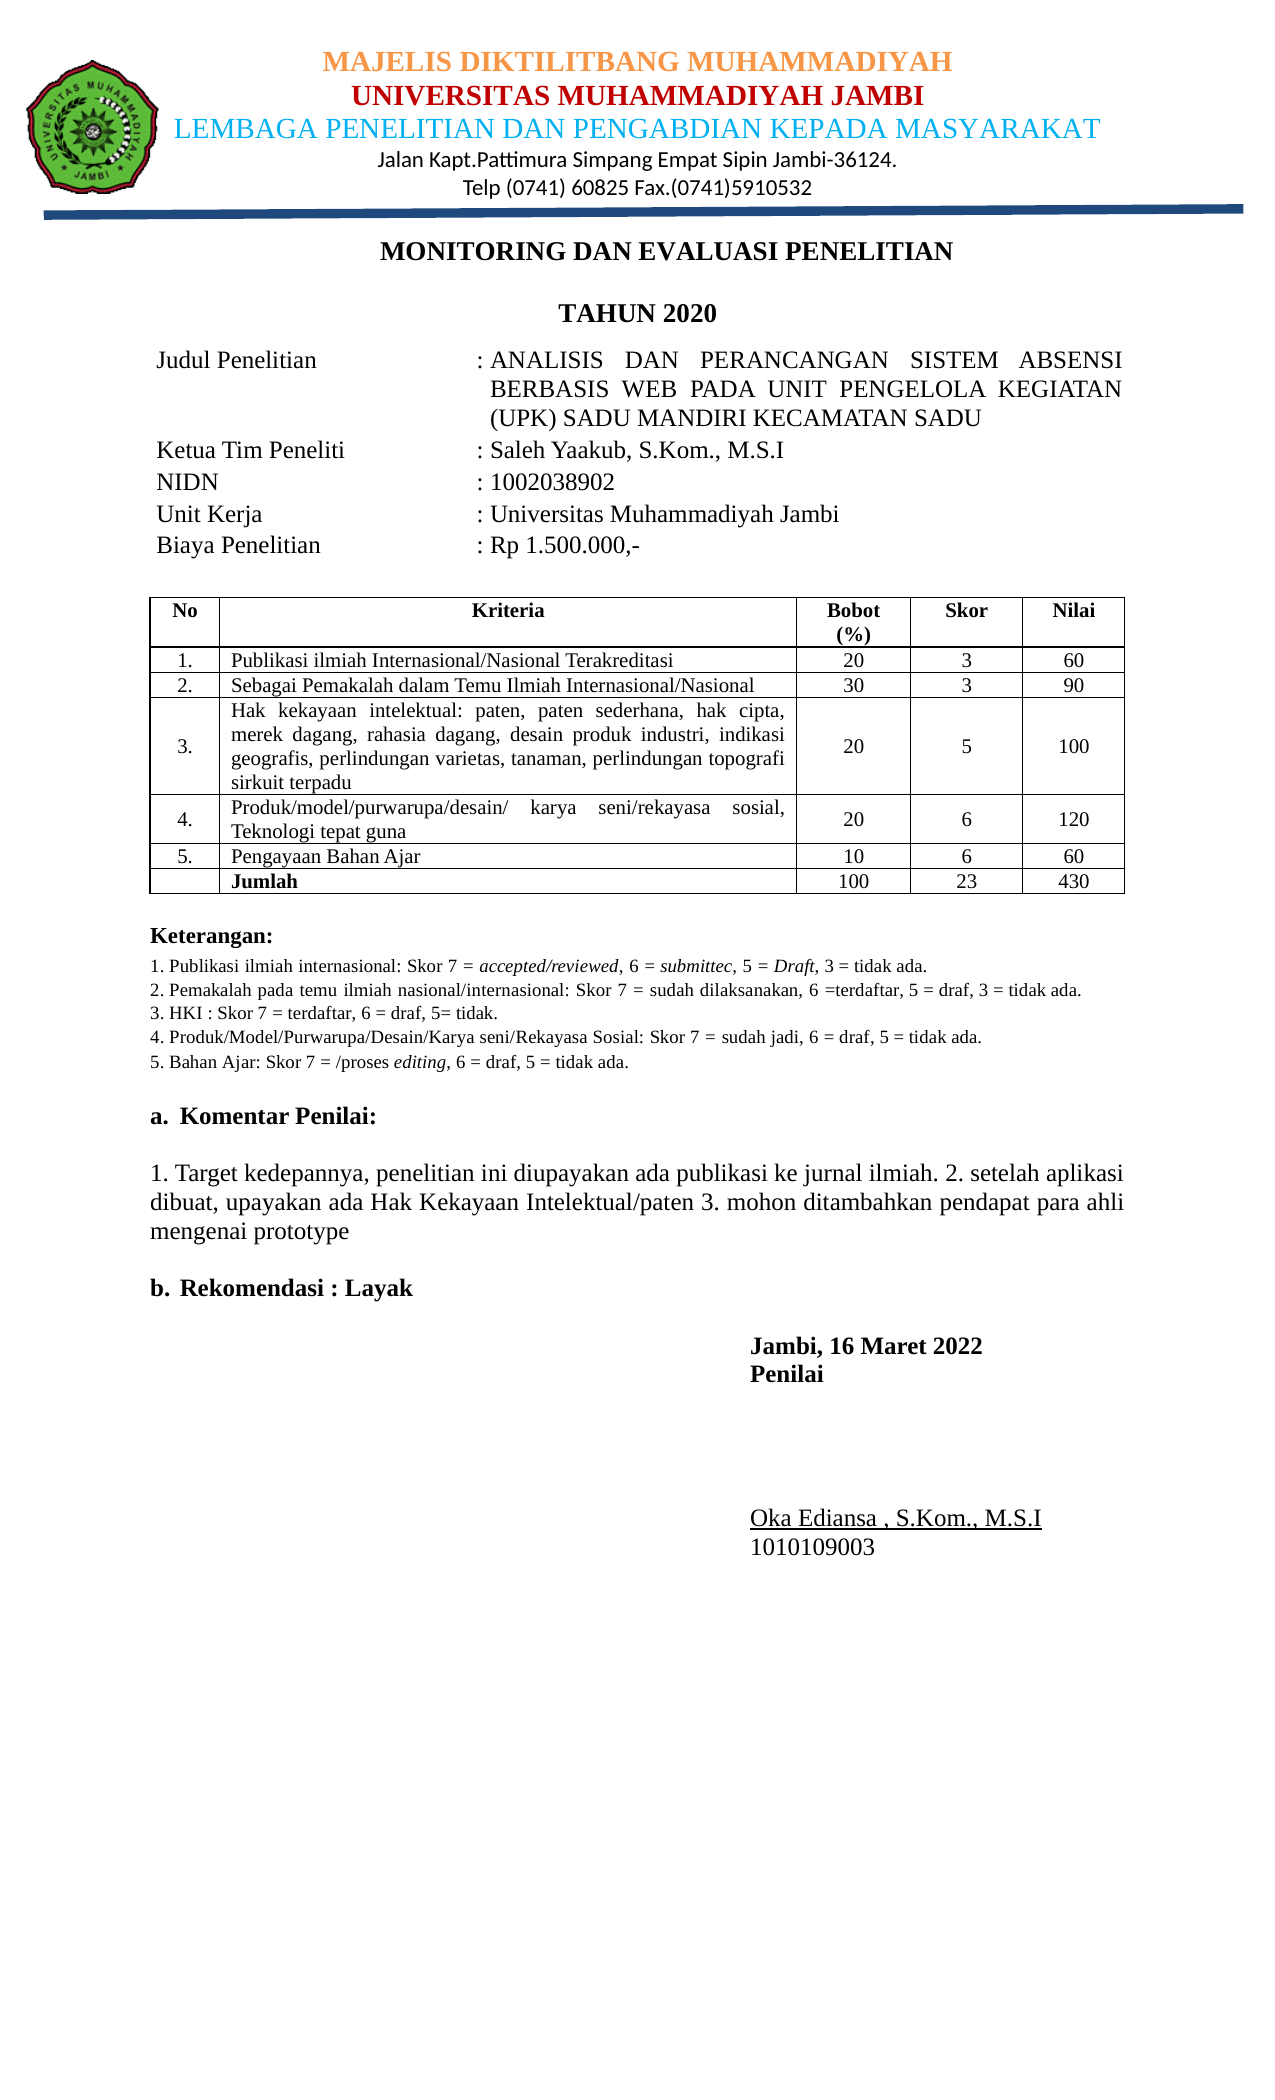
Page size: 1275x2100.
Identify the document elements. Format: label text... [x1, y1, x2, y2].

text Jalan Kapt.Pattimura Simpang Empat Sipin Jambi-36124. [160, 145, 1125, 173]
text Keterangan: [150, 922, 1125, 948]
table_cell Biaya Penelitian [155, 529, 475, 561]
text 1010109003 [675, 1532, 1125, 1561]
text Telp (0741) 60825 Fax.(0741)5910532 [150, 173, 1125, 201]
table_cell 20 [797, 698, 910, 794]
table_header Kriteria [220, 598, 796, 646]
table_cell 100 [797, 869, 910, 893]
table_cell 4. [151, 795, 219, 843]
table_cell 60 [1023, 844, 1124, 868]
text MAJELIS DIKTILITBANG MUHAMMADIYAH [150, 44, 1125, 78]
table_cell 60 [1023, 648, 1124, 672]
table_cell Saleh Yaakub, S.Kom., M.S.I [488, 434, 1124, 465]
table_header Nilai [1023, 598, 1124, 646]
text 3. HKI : Skor 7 = terdaftar, 6 = draf, 5= tidak. [150, 1002, 1125, 1023]
table_cell 3 [911, 648, 1022, 672]
table_cell 3 [911, 673, 1022, 697]
table_cell Ketua Tim Peneliti [155, 434, 475, 465]
table_header No [151, 598, 219, 646]
table_cell Universitas Muhammadiyah Jambi [488, 497, 1124, 529]
text TAHUN 2020 [150, 297, 1125, 328]
table_cell Rp 1.500.000,- [488, 529, 1124, 561]
table_cell Sebagai Pemakalah dalam Temu Ilmiah Internasional/Nasional [220, 673, 796, 697]
text Penilai [750, 1359, 1125, 1388]
table_cell : [475, 434, 488, 465]
table_cell 120 [1023, 795, 1124, 843]
text MONITORING DAN EVALUASI PENELITIAN [150, 235, 1184, 266]
table_cell : [475, 529, 488, 561]
text 1. Target kedepannya, penelitian ini diupayakan ada publikasi ke jurnal ilmiah. 2. setelah aplikasi dibuat, upayakan ada Hak Kekayaan Intelektual/paten 3. mohon ditambahkan pendapat para ahli mengenai prototype [150, 1158, 1125, 1244]
table_header ANALISIS DAN PERANCANGAN SISTEM ABSENSI BERBASIS WEB PADA UNIT PENGELOLA KEGIATAN (UPK) SADU MANDIRI KECAMATAN SADU [488, 344, 1124, 433]
table_header Judul Penelitian [155, 344, 475, 433]
table_cell : [475, 497, 488, 529]
text 4. Produk/Model/Purwarupa/Desain/Karya seni/Rekayasa Sosial: Skor 7 = sudah jadi, 6 = draf, 5 = tidak ada. [150, 1023, 1125, 1048]
list Komentar Penilai: [150, 1101, 1125, 1129]
table_cell 20 [797, 648, 910, 672]
text Jambi, 16 Maret 2022 [750, 1331, 1125, 1359]
table_cell 30 [797, 673, 910, 697]
table_cell 23 [911, 869, 1022, 893]
table_cell 1002038902 [488, 465, 1124, 497]
table_cell 3. [151, 698, 219, 794]
table_cell 20 [797, 795, 910, 843]
table_cell 5 [911, 698, 1022, 794]
table_cell 6 [911, 795, 1022, 843]
table_cell 6 [911, 844, 1022, 868]
text 1. Publikasi ilmiah internasional: Skor 7 = accepted/reviewed, 6 = submittec, 5 = Draft, 3 = tidak ada. [150, 955, 1125, 976]
text LEMBAGA PENELITIAN DAN PENGABDIAN KEPADA MASYARAKAT [160, 111, 1125, 145]
table_cell Jumlah [220, 869, 796, 893]
table_header Skor [911, 598, 1022, 646]
text Oka Ediansa , S.Kom., M.S.I [675, 1503, 1125, 1532]
table_cell [151, 869, 219, 893]
table_cell Pengayaan Bahan Ajar [220, 844, 796, 868]
list Rekomendasi : Layak [150, 1273, 1125, 1302]
table_cell : [475, 465, 488, 497]
table_cell 1. [151, 648, 219, 672]
text 2. Pemakalah pada temu ilmiah nasional/internasional: Skor 7 = sudah dilaksanakan, 6 =terdaftar, 5 = draf, 3 = tidak ada. [150, 976, 1125, 1001]
text 5. Bahan Ajar: Skor 7 = /proses editing, 6 = draf, 5 = tidak ada. [150, 1048, 1125, 1073]
table_cell Unit Kerja [155, 497, 475, 529]
table_cell Produk/model/purwarupa/desain/ karya seni/rekayasa sosial, Teknologi tepat guna [220, 795, 796, 843]
table_cell Publikasi ilmiah Internasional/Nasional Terakreditasi [220, 648, 796, 672]
table_cell 430 [1023, 869, 1124, 893]
table_cell Hak kekayaan intelektual: paten, paten sederhana, hak cipta, merek dagang, rahasia dagang, desain produk industri, indikasi geografis, perlindungan varietas, tanaman, perlindungan topografi sirkuit terpadu [220, 698, 796, 794]
picture [25, 60, 160, 194]
table_header Bobot (%) [797, 598, 910, 646]
text UNIVERSITAS MUHAMMADIYAH JAMBI [160, 78, 1125, 111]
table_cell 10 [797, 844, 910, 868]
table_cell 5. [151, 844, 219, 868]
table_cell NIDN [155, 465, 475, 497]
table_cell 2. [151, 673, 219, 697]
table_header : [475, 344, 488, 433]
table_cell 90 [1023, 673, 1124, 697]
table_cell 100 [1023, 698, 1124, 794]
